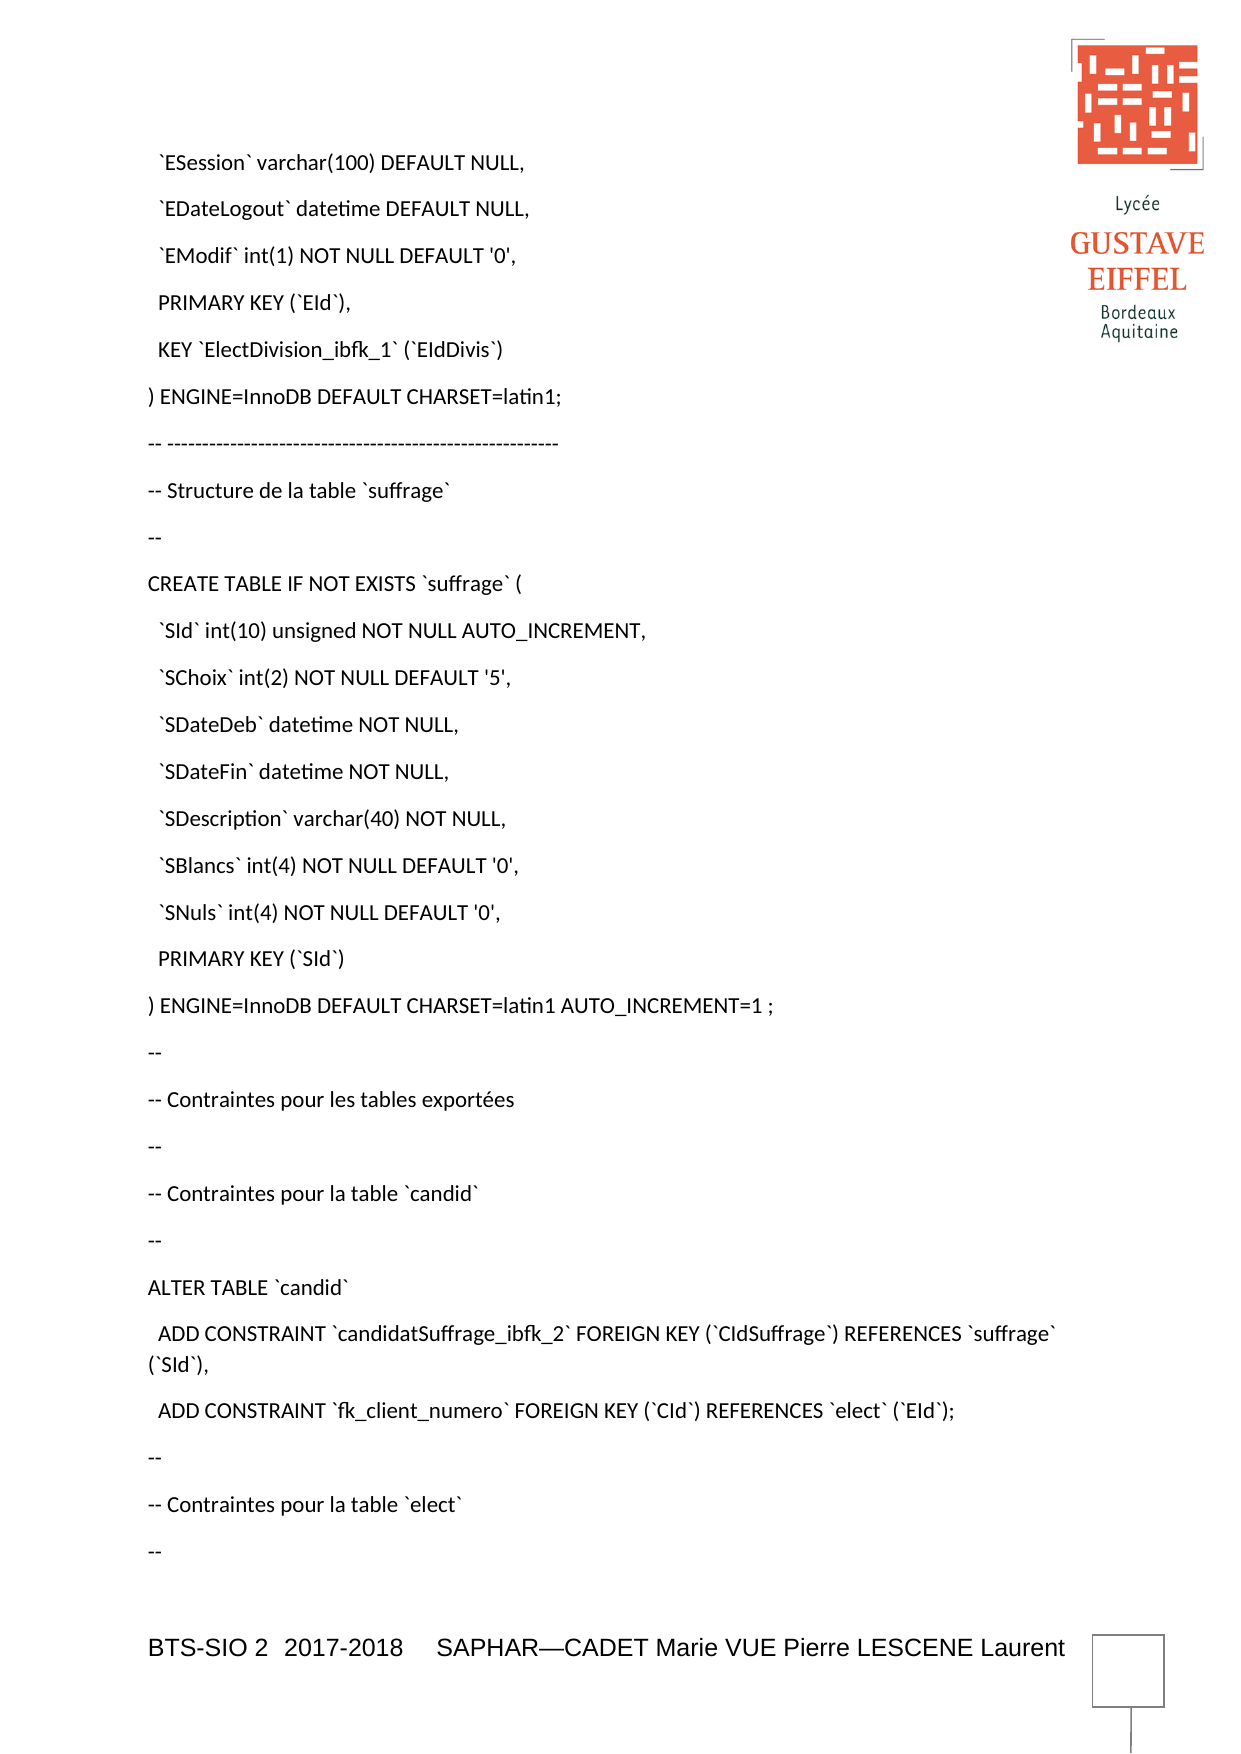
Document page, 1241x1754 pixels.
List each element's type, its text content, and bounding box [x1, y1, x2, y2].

text `ESession` varchar(100) DEFAULT NULL, [148, 148, 1057, 176]
text -- [148, 1038, 1093, 1066]
text PRIMARY KEY (`EId`), [148, 288, 1057, 316]
text PRIMARY KEY (`SId`) [148, 944, 1093, 972]
text `SChoix` int(2) NOT NULL DEFAULT '5', [148, 663, 1093, 691]
text -- [148, 1537, 1093, 1565]
picture [1057, 6, 1217, 369]
text `SId` int(10) unsigned NOT NULL AUTO_INCREMENT, [148, 616, 1093, 644]
text `SBlancs` int(4) NOT NULL DEFAULT '0', [148, 851, 1093, 879]
text -- -------------------------------------------------------- [148, 429, 1093, 457]
text ALTER TABLE `candid` [148, 1273, 1093, 1301]
text `SDateFin` datetime NOT NULL, [148, 757, 1093, 785]
text -- Contraintes pour la table `candid` [148, 1179, 1093, 1207]
text ) ENGINE=InnoDB DEFAULT CHARSET=latin1 AUTO_INCREMENT=1 ; [148, 991, 1093, 1019]
text `SDescription` varchar(40) NOT NULL, [148, 804, 1093, 832]
text `SNuls` int(4) NOT NULL DEFAULT '0', [148, 898, 1093, 926]
text -- [148, 1443, 1093, 1471]
text -- Structure de la table `suffrage` [148, 476, 1093, 504]
text ADD CONSTRAINT `candidatSuffrage_ibfk_2` FOREIGN KEY (`CIdSuffrage`) REFERENCES `suffrage` (`SId`), [148, 1319, 1093, 1378]
text `EModif` int(1) NOT NULL DEFAULT '0', [148, 241, 1057, 269]
text ) ENGINE=InnoDB DEFAULT CHARSET=latin1; [148, 382, 1093, 410]
text -- Contraintes pour la table `elect` [148, 1490, 1093, 1518]
text KEY `ElectDivision_ibfk_1` (`EIdDivis`) [148, 335, 1057, 363]
text -- [148, 1132, 1093, 1160]
text -- [148, 1226, 1093, 1254]
text -- Contraintes pour les tables exportées [148, 1085, 1093, 1113]
text -- [148, 523, 1093, 551]
text CREATE TABLE IF NOT EXISTS `suffrage` ( [148, 569, 1093, 597]
text ADD CONSTRAINT `fk_client_numero` FOREIGN KEY (`CId`) REFERENCES `elect` (`EId`); [148, 1397, 1093, 1424]
text `SDateDeb` datetime NOT NULL, [148, 710, 1093, 738]
text `EDateLogout` datetime DEFAULT NULL, [148, 194, 1057, 222]
